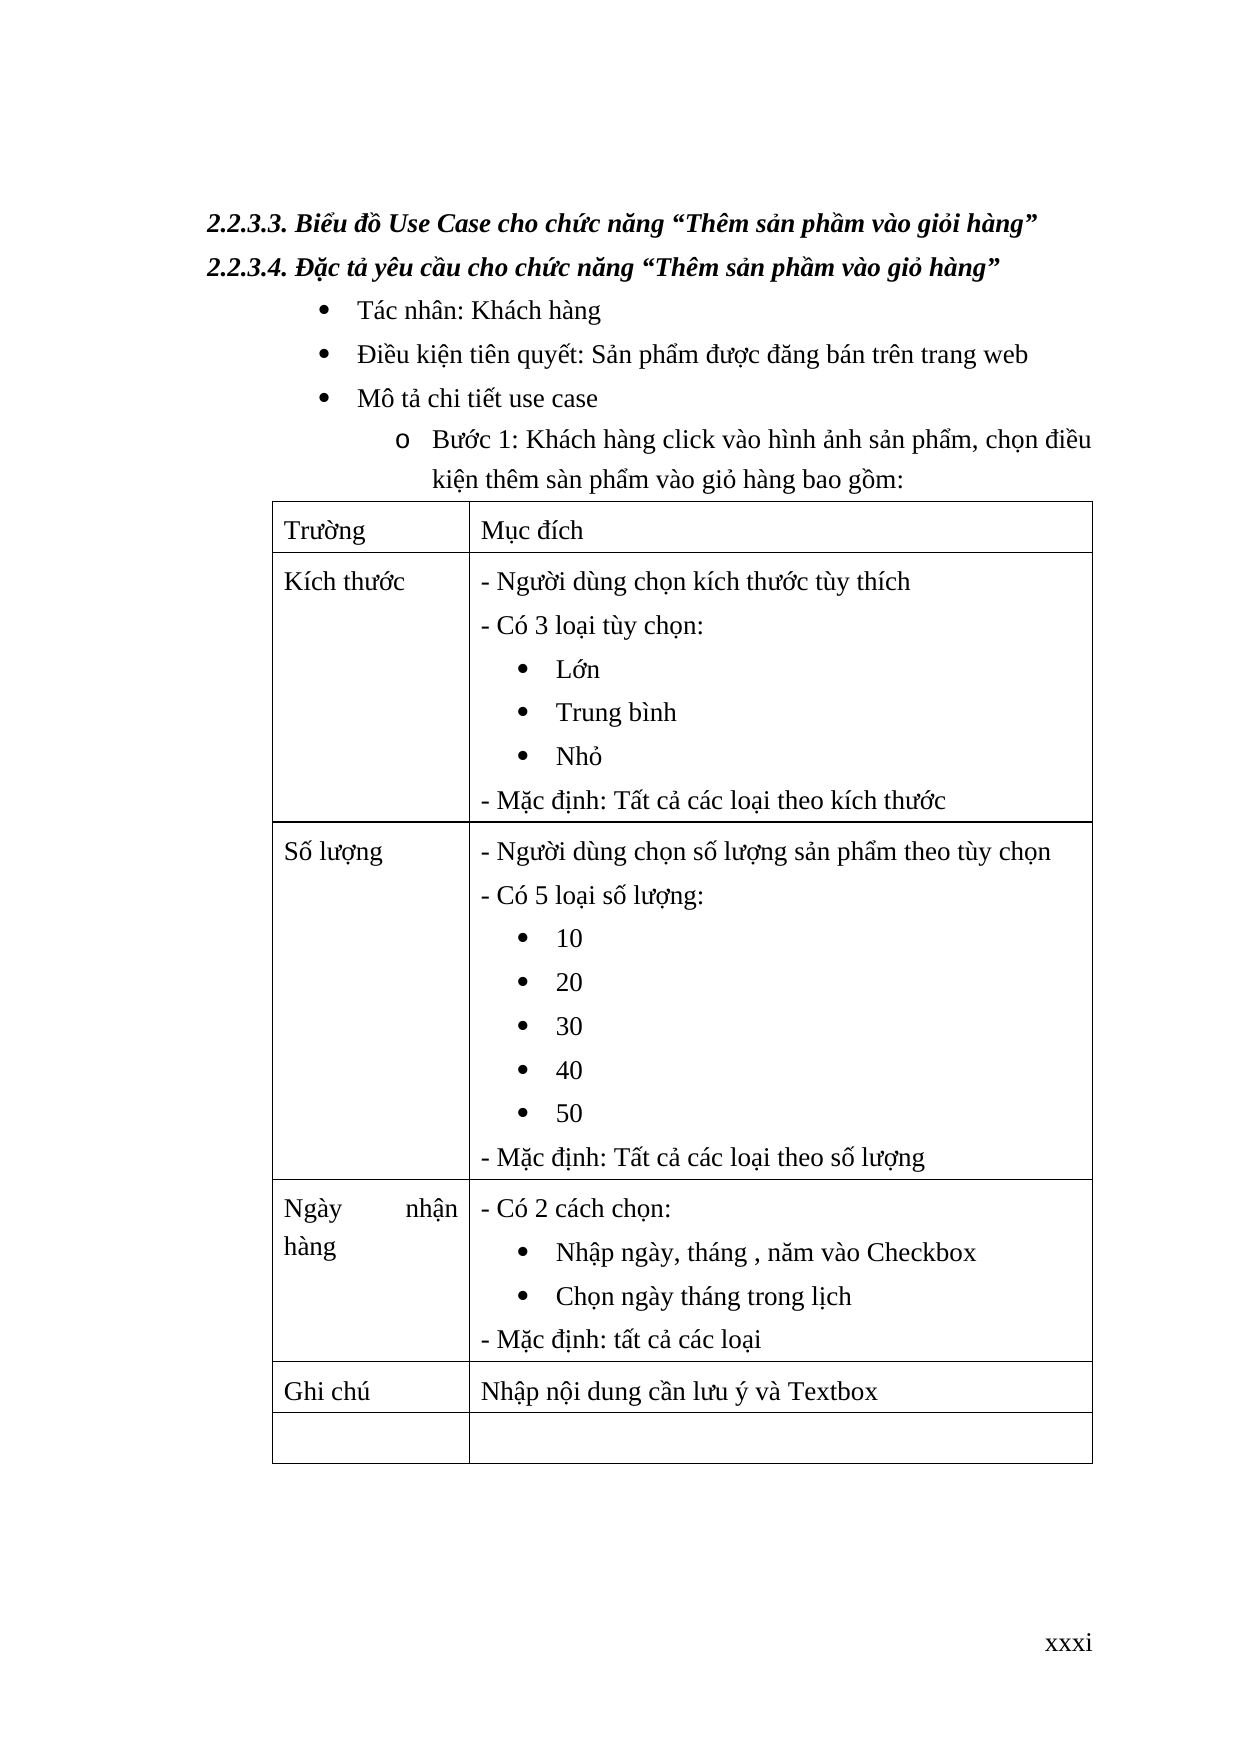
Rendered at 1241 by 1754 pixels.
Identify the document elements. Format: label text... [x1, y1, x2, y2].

table_cell Nhập nội dung cần lưu ý và Textbox [470, 1362, 1092, 1412]
list Bước 1: Khách hàng click vào hình ảnh sản phẩm, chọn điều kiện thêm sàn phẩm vào giỏ hàng bao gồm: [394, 419, 1092, 494]
table_cell [470, 1413, 1092, 1463]
table_header Mục đích [470, 502, 1092, 552]
table_cell Kích thước [273, 553, 469, 821]
text 2.2.3.4. Đặc tả yêu cầu cho chức năng “Thêm sản phầm vào giỏ hàng” [207, 244, 1092, 282]
list Tác nhân: Khách hàng [319, 288, 1092, 326]
list Điều kiện tiên quyết: Sản phẩm được đăng bán trên trang web [319, 332, 1092, 369]
table_cell - Người dùng chọn số lượng sản phẩm theo tùy chọn - Có 5 loại số lượng: 10 20 30 40 50 - Mặc định: Tất cả các loại theo số lượng [470, 823, 1092, 1179]
text 2.2.3.3. Biểu đồ Use Case cho chức năng “Thêm sản phầm vào giỏi hàng” [207, 201, 1092, 238]
table_cell - Người dùng chọn kích thước tùy thích - Có 3 loại tùy chọn: Lớn Trung bình Nhỏ - Mặc định: Tất cả các loại theo kích thước [470, 553, 1092, 821]
table_cell Ngày nhận hàng [273, 1180, 469, 1361]
list Mô tả chi tiết use case [319, 376, 1092, 413]
table_cell Ghi chú [273, 1362, 469, 1412]
table_cell [273, 1413, 469, 1463]
table_cell Số lượng [273, 823, 469, 1179]
table_cell - Có 2 cách chọn: Nhập ngày, tháng , năm vào Checkbox Chọn ngày tháng trong lịch - Mặc định: tất cả các loại [470, 1180, 1092, 1361]
table_header Trường [273, 502, 469, 552]
